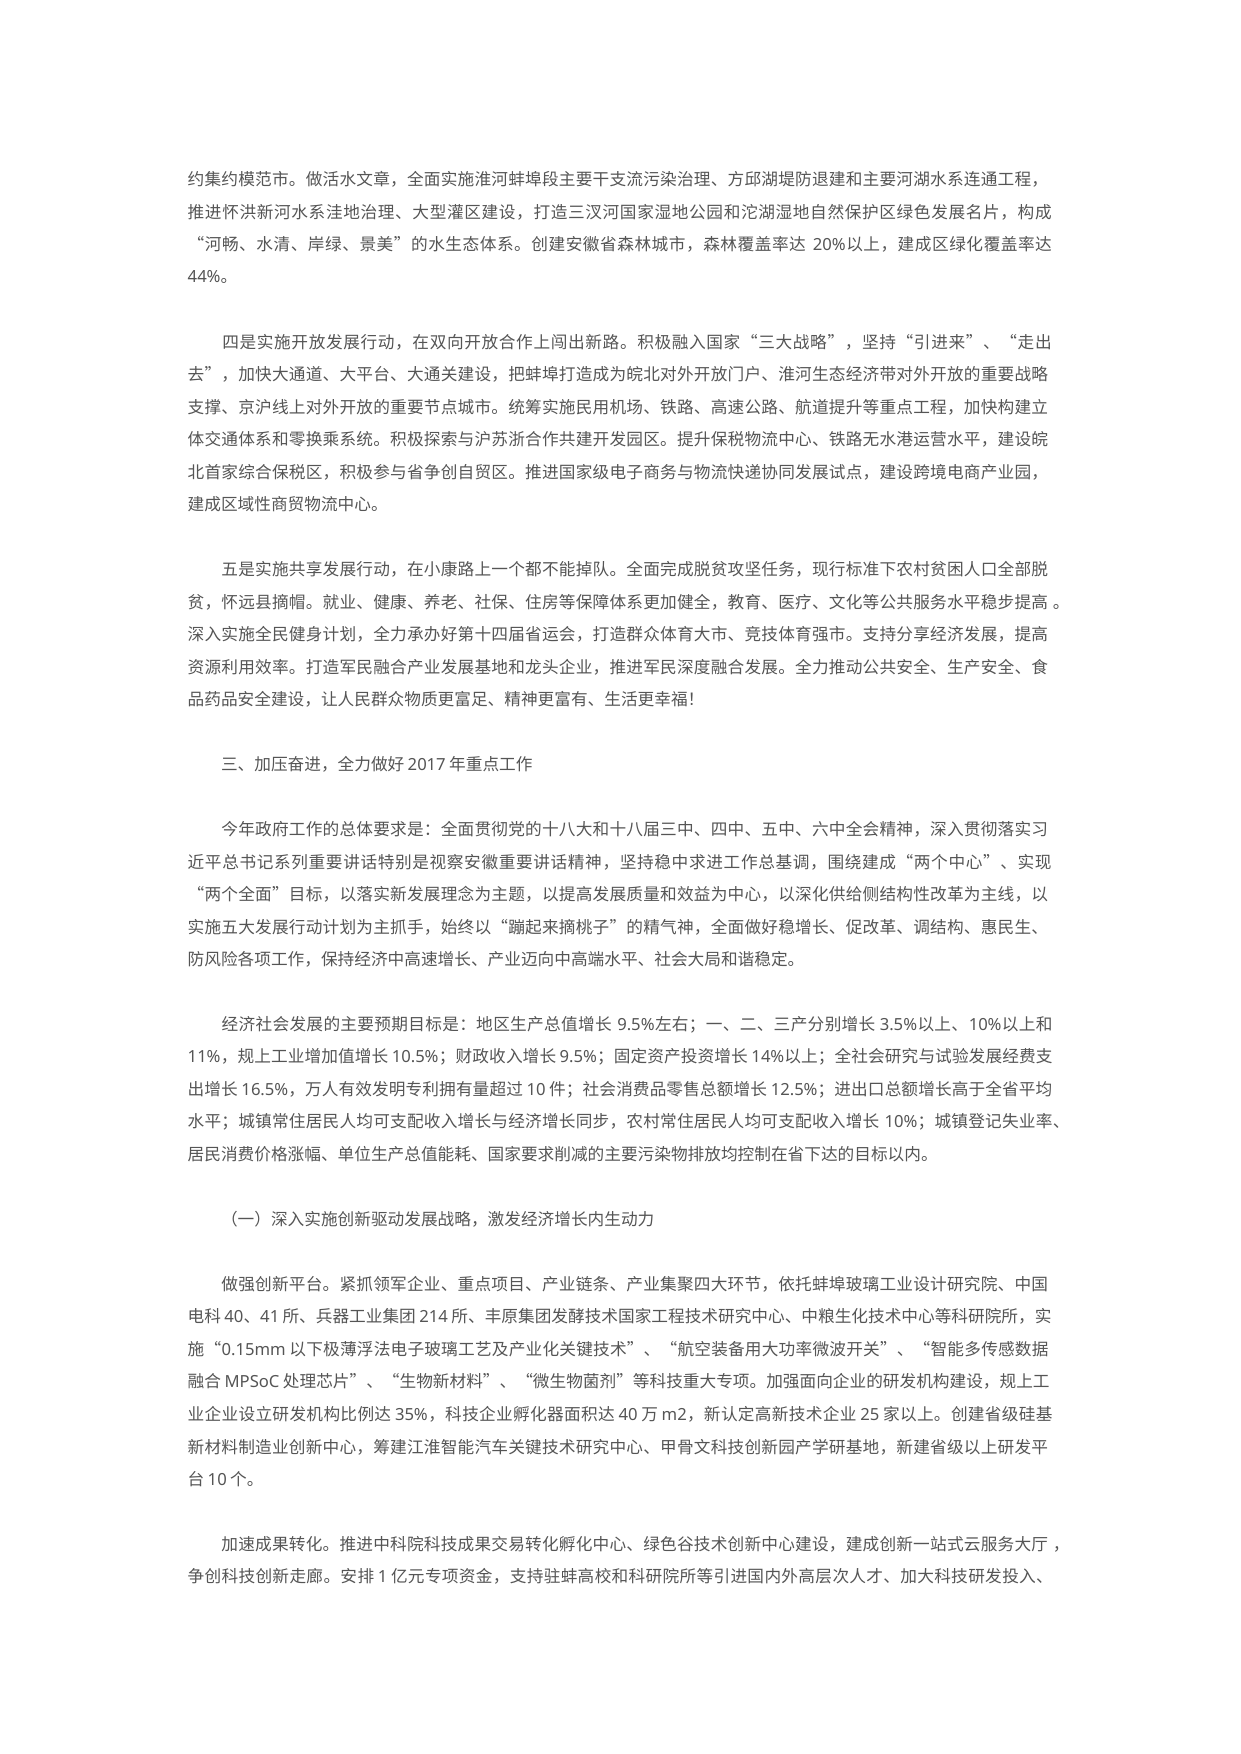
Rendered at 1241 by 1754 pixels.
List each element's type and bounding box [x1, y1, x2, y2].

text [187, 162, 1053, 1592]
